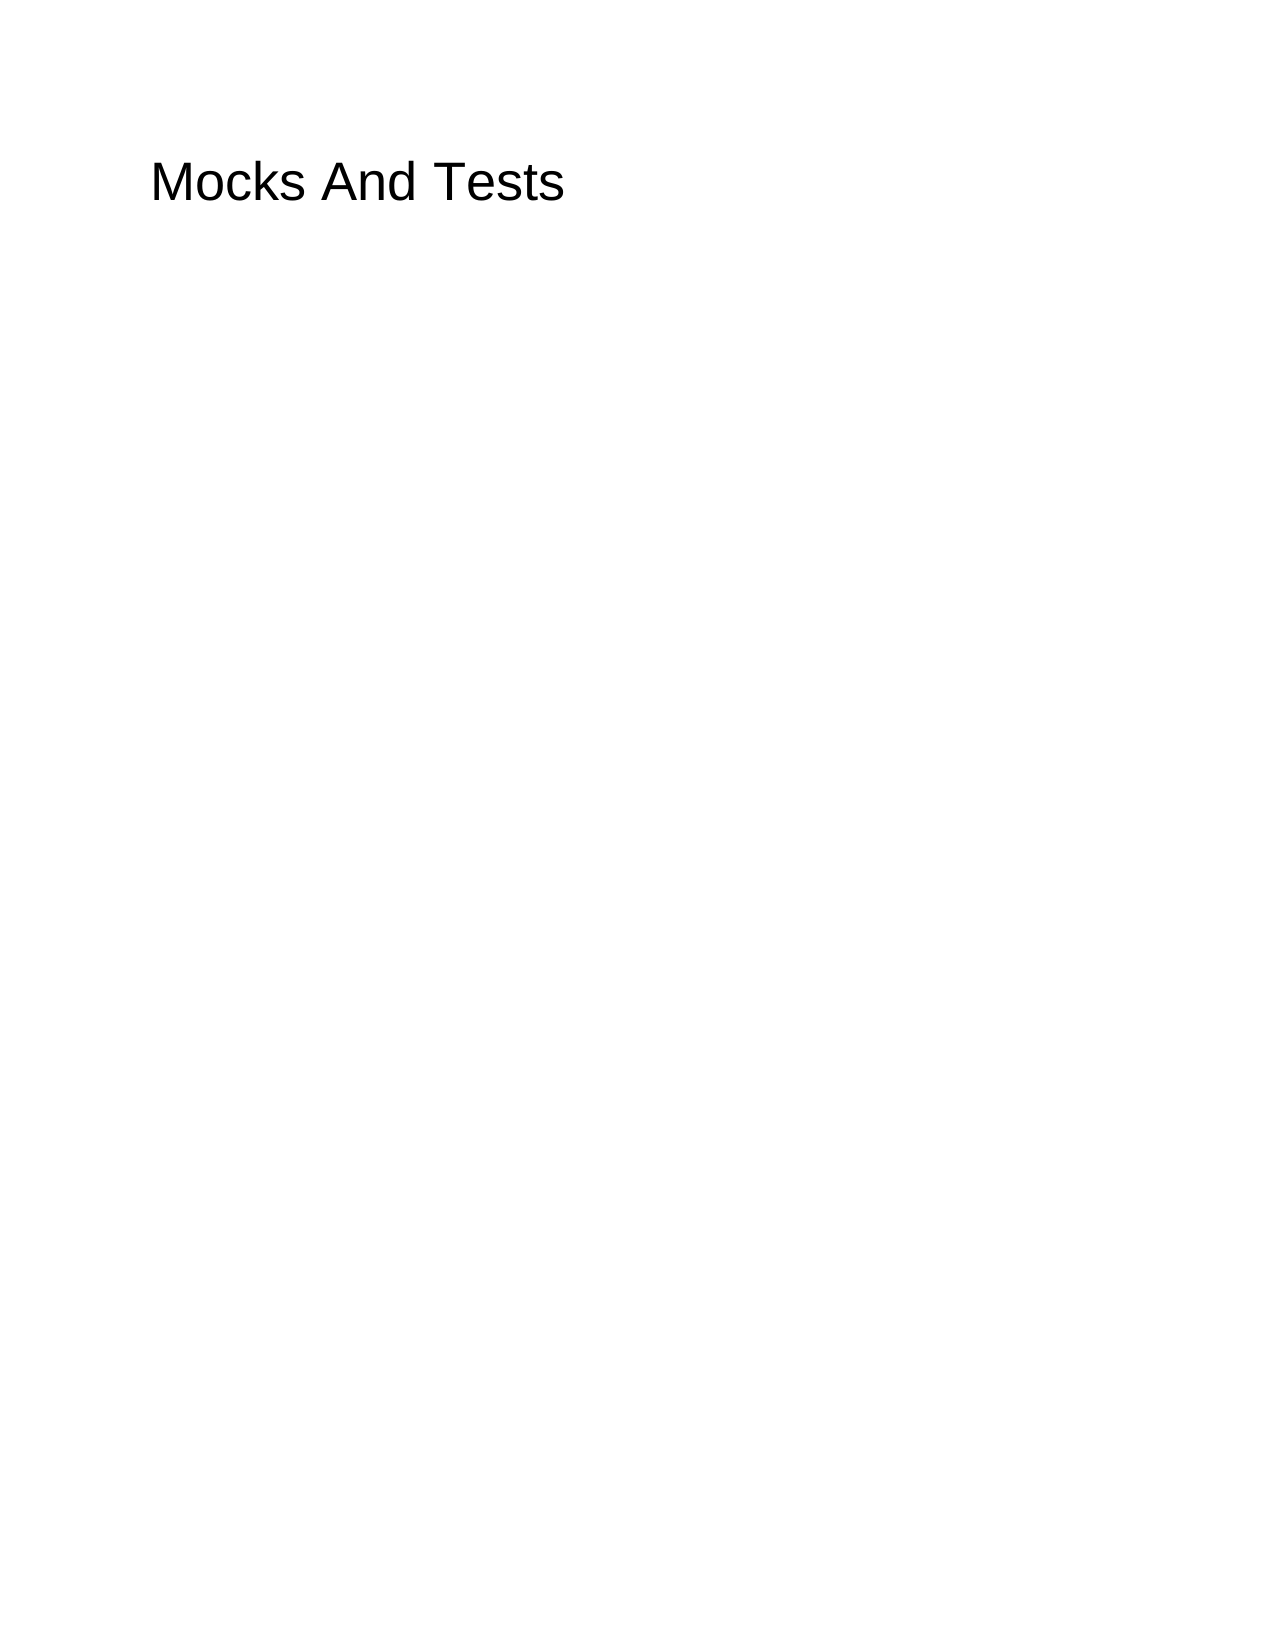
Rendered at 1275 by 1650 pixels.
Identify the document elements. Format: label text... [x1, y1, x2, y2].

title Mocks And Tests [150, 150, 1125, 212]
